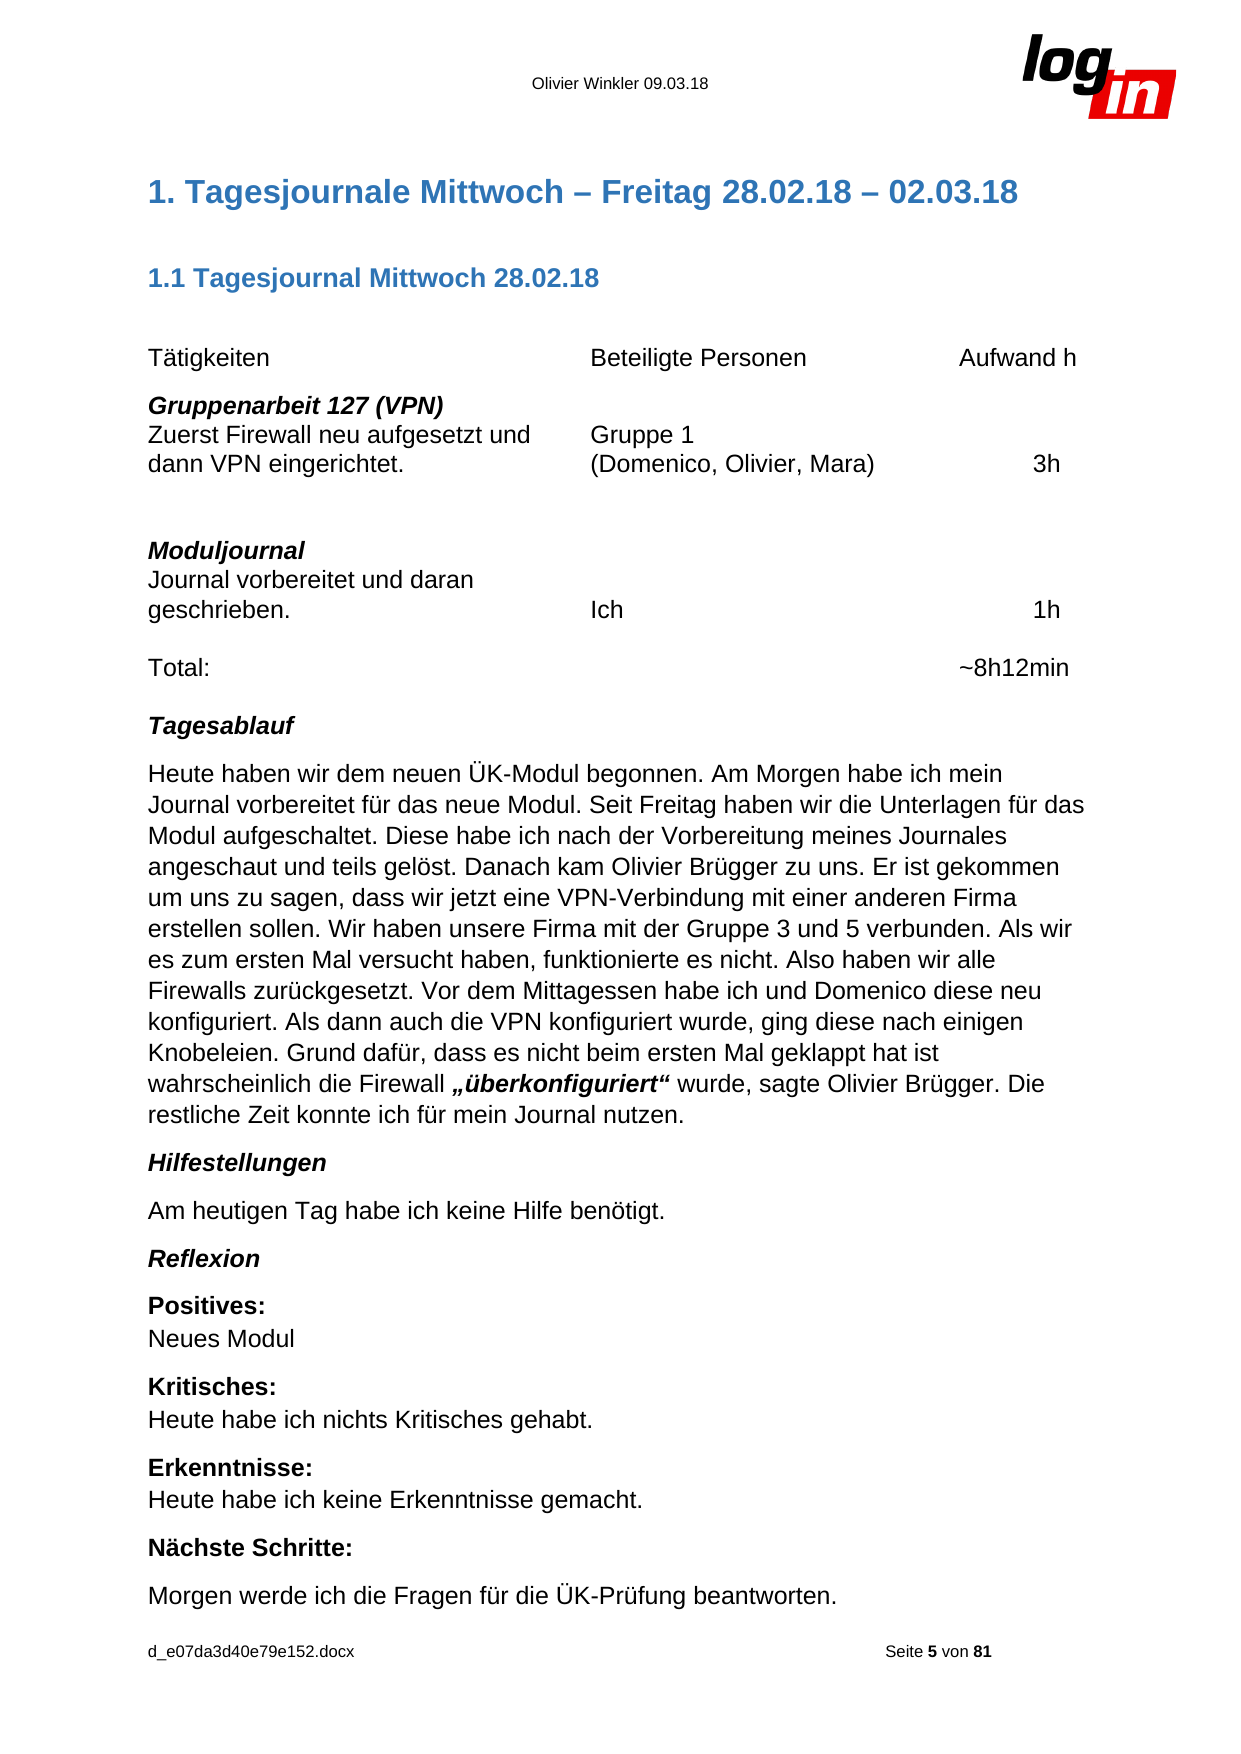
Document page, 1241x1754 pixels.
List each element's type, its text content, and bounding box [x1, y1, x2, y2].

text Heute habe ich keine Erkenntnisse gemacht. [148, 1486, 1093, 1514]
list Gruppenarbeit 127 (VPN) [148, 391, 1093, 420]
subtitle 1. Tagesjournale Mittwoch – Freitag 28.02.18 – 02.03.18 [148, 173, 1093, 211]
list Moduljournal [148, 536, 1093, 566]
text Am heutigen Tag habe ich keine Hilfe benötigt. [148, 1196, 1093, 1225]
text Heute haben wir dem neuen ÜK-Modul begonnen. Am Morgen habe ich mein Journal vorbereitet für das neue Modul. Seit Freitag haben wir die Unterlagen für das Modul aufgeschaltet. Diese habe ich nach der Vorbereitung meines Journales angeschaut und teils gelöst. Danach kam Olivier Brügger zu uns. Er ist gekommen um uns zu sagen, dass wir jetzt eine VPN-Verbindung mit einer anderen Firma erstellen sollen. Wir haben unsere Firma mit der Gruppe 3 und 5 verbunden. Als wir es zum ersten Mal versucht haben, funktionierte es nicht. Also haben wir alle Firewalls zurückgesetzt. Vor dem Mittagessen habe ich und Domenico diese neu konfiguriert. Als dann auch die VPN konfiguriert wurde, ging diese nach einigen Knobeleien. Grund dafür, dass es nicht beim ersten Mal geklappt hat ist wahrscheinlich die Firewall „überkonfiguriert“ wurde, sagte Olivier Brügger. Die restliche Zeit konnte ich für mein Journal nutzen. [148, 759, 1093, 1129]
text Hilfestellungen [148, 1148, 1093, 1177]
text Erkenntnisse: [148, 1453, 1093, 1481]
text Tagesablauf [148, 711, 1093, 740]
text Morgen werde ich die Fragen für die ÜK-Prüfung beantworten. [148, 1581, 1093, 1610]
list Total: ~8h12min [148, 653, 1093, 682]
text Kritisches: [148, 1372, 1093, 1401]
text Tätigkeiten Beteiligte Personen Aufwand h [148, 343, 1093, 372]
subtitle 1.1 Tagesjournal Mittwoch 28.02.18 [148, 262, 1093, 293]
list Zuerst Firewall neu aufgesetzt und Gruppe 1 [148, 420, 1093, 449]
picture [1022, 34, 1177, 119]
text Heute habe ich nichts Kritisches gehabt. [148, 1405, 1093, 1434]
text Positives: [148, 1291, 1093, 1320]
list dann VPN eingerichtet. (Domenico, Olivier, Mara) 3h [148, 449, 1093, 478]
text Reflexion [148, 1244, 1093, 1272]
list Journal vorbereitet und daran [148, 566, 1093, 595]
text Nächste Schritte: [148, 1533, 1093, 1562]
list geschrieben. Ich 1h [148, 595, 1093, 624]
text Neues Modul [148, 1324, 1093, 1353]
